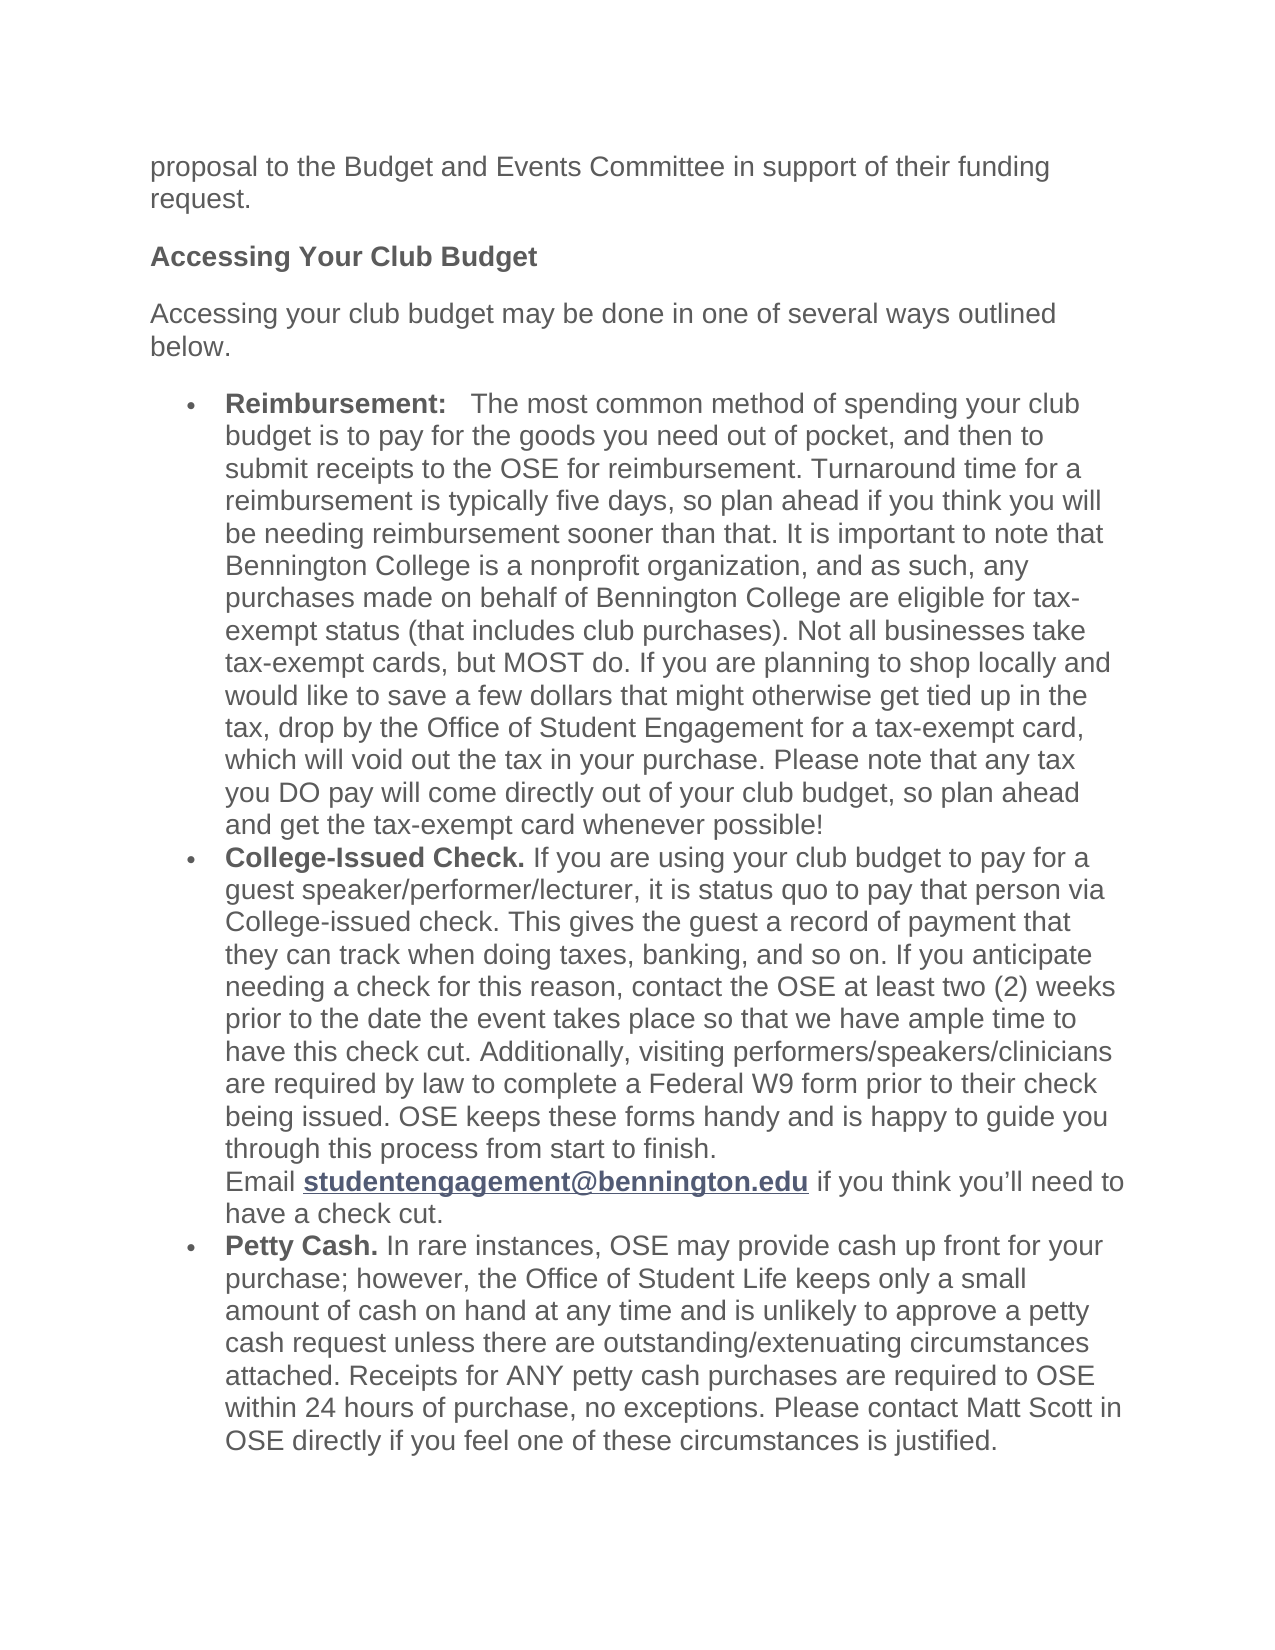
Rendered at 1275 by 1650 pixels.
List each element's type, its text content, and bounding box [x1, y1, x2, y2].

list Reimbursement: The most common method of spending your club budget is to pay for the goods you need out of pocket, and then to submit receipts to the OSE for reimbursement. Turnaround time for a reimbursement is typically five days, so plan ahead if you think you will be needing reimbursement sooner than that. It is important to note that Bennington College is a nonprofit organization, and as such, any purchases made on behalf of Bennington College are eligible for tax-exempt status (that includes club purchases). Not all businesses take tax-exempt cards, but MOST do. If you are planning to shop locally and would like to save a few dollars that might otherwise get tied up in the tax, drop by the Office of Student Engagement for a tax-exempt card, which will void out the tax in your purchase. Please note that any tax you DO pay will come directly out of your club budget, so plan ahead and get the tax-exempt card whenever possible! [187, 387, 1125, 841]
list Petty Cash. In rare instances, OSE may provide cash up front for your purchase; however, the Office of Student Life keeps only a small amount of cash on hand at any time and is unlikely to approve a petty cash request unless there are outstanding/extenuating circumstances attached. Receipts for ANY petty cash purchases are required to OSE within 24 hours of purchase, no exceptions. Please contact Matt Scott in OSE directly if you feel one of these circumstances is justified. [187, 1229, 1125, 1456]
list College-Issued Check. If you are using your club budget to pay for a guest speaker/performer/lecturer, it is status quo to pay that person via College-issued check. This gives the guest a record of payment that they can track when doing taxes, banking, and so on. If you anticipate needing a check for this reason, contact the OSE at least two (2) weeks prior to the date the event takes place so that we have ample time to have this check cut. Additionally, visiting performers/speakers/clinicians are required by law to complete a Federal W9 form prior to their check being issued. OSE keeps these forms handy and is happy to guide you through this process from start to finish. Email studentengagement@bennington.edu if you think you’ll need to have a check cut. [187, 841, 1125, 1229]
text Accessing your club budget may be done in one of several ways outlined below. [150, 297, 1125, 362]
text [150, 150, 1125, 215]
text Accessing Your Club Budget [150, 240, 1125, 272]
